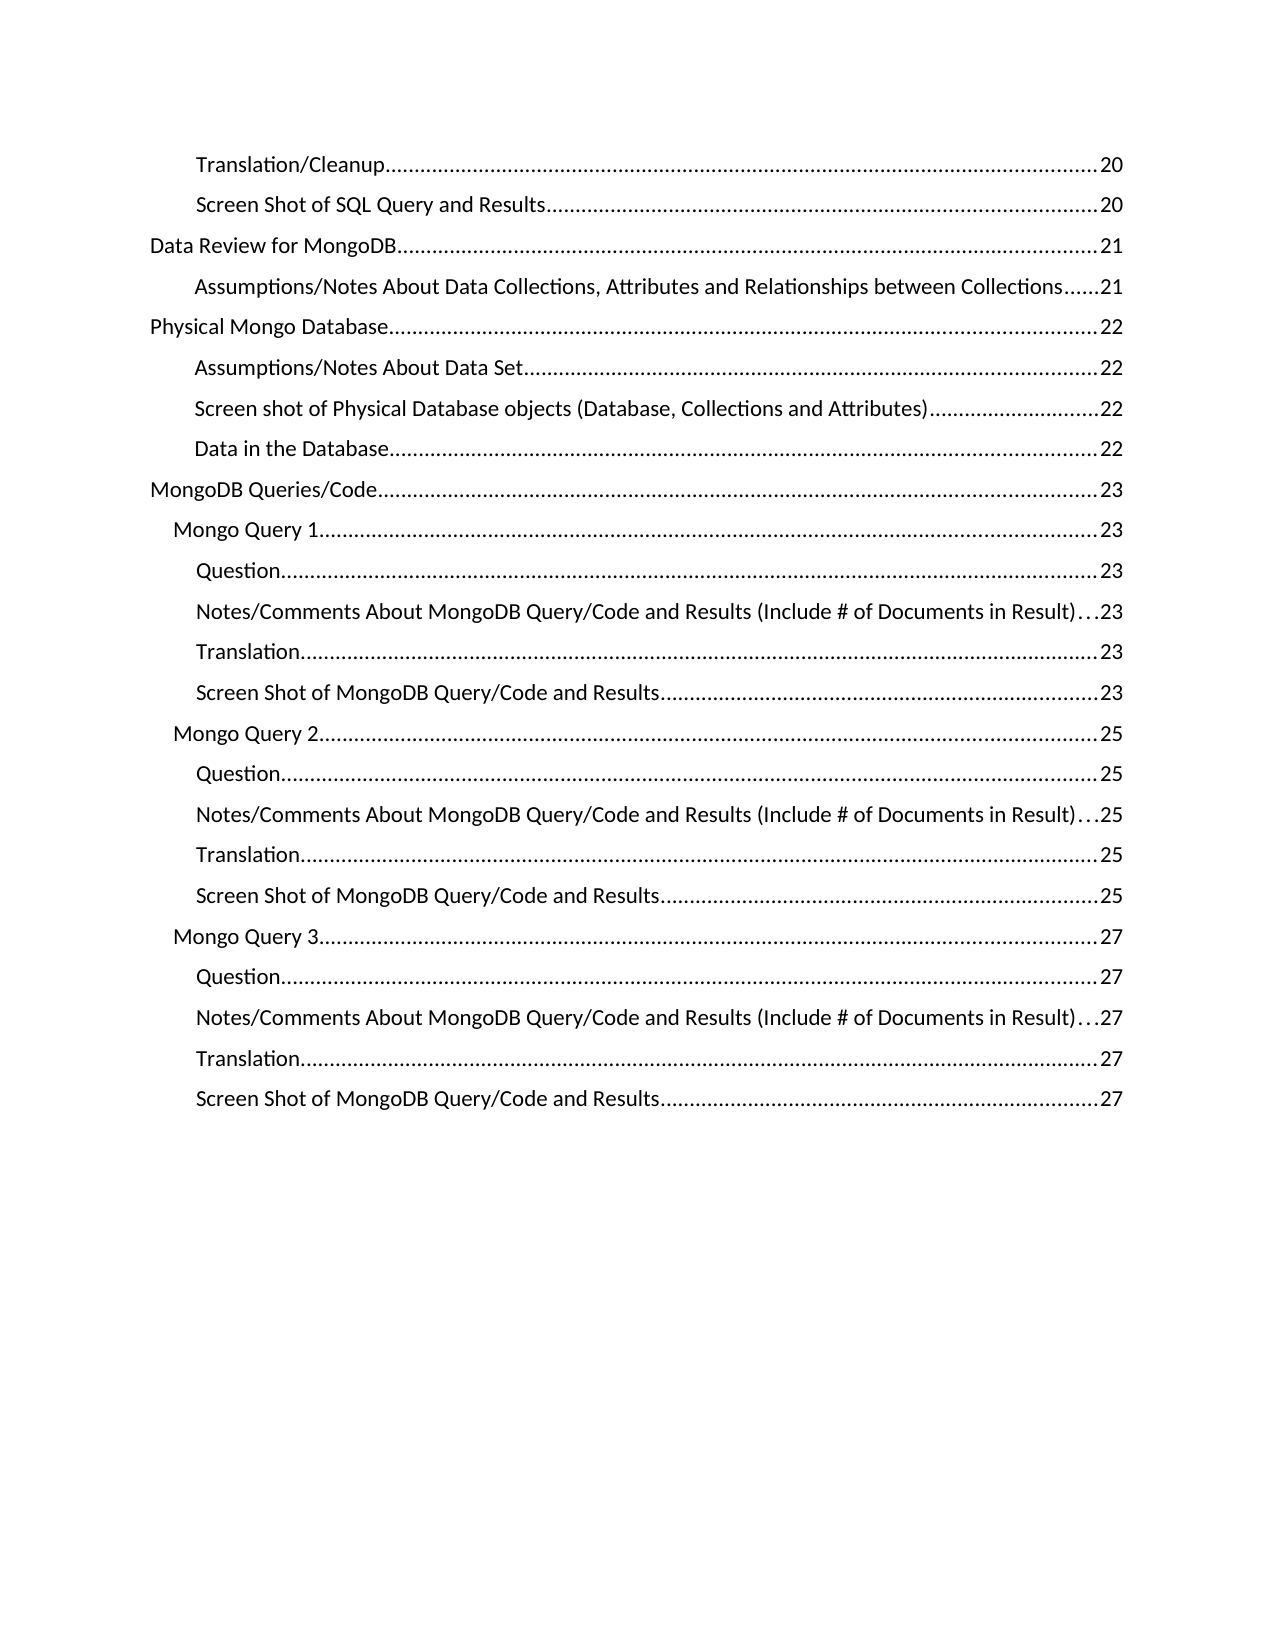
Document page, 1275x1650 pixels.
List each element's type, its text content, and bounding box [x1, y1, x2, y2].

text Notes/Comments About MongoDB Query/Code and Results (Include # of Documents in Result) 25 [196, 800, 1125, 828]
text Screen Shot of MongoDB Query/Code and Results 25 [196, 881, 1125, 909]
text Assumptions/Notes About Data Set 22 [194, 353, 1125, 381]
text Mongo Query 2 25 [173, 719, 1125, 747]
text Screen Shot of SQL Query and Results 20 [196, 191, 1125, 219]
text Translation 23 [196, 637, 1125, 666]
text Data Review for MongoDB 21 [150, 231, 1125, 259]
text Notes/Comments About MongoDB Query/Code and Results (Include # of Documents in Result) 23 [196, 597, 1125, 625]
text Translation 25 [196, 841, 1125, 869]
text Mongo Query 1 23 [173, 516, 1125, 544]
text Screen Shot of MongoDB Query/Code and Results 27 [196, 1084, 1125, 1112]
text Translation/Cleanup 20 [196, 150, 1125, 178]
text Question 25 [196, 759, 1125, 787]
text Data in the Database 22 [194, 434, 1125, 462]
text Translation 27 [196, 1044, 1125, 1072]
text Notes/Comments About MongoDB Query/Code and Results (Include # of Documents in Result) 27 [196, 1003, 1125, 1031]
text Mongo Query 3 27 [173, 922, 1125, 950]
text Physical Mongo Database 22 [150, 312, 1125, 341]
text Question 27 [196, 962, 1125, 991]
text Question 23 [196, 556, 1125, 584]
text Screen Shot of MongoDB Query/Code and Results 23 [196, 678, 1125, 706]
text Assumptions/Notes About Data Collections, Attributes and Relationships between Collections 21 [194, 272, 1125, 300]
text MongoDB Queries/Code 23 [150, 475, 1125, 503]
text Screen shot of Physical Database objects (Database, Collections and Attributes) 22 [194, 394, 1125, 422]
